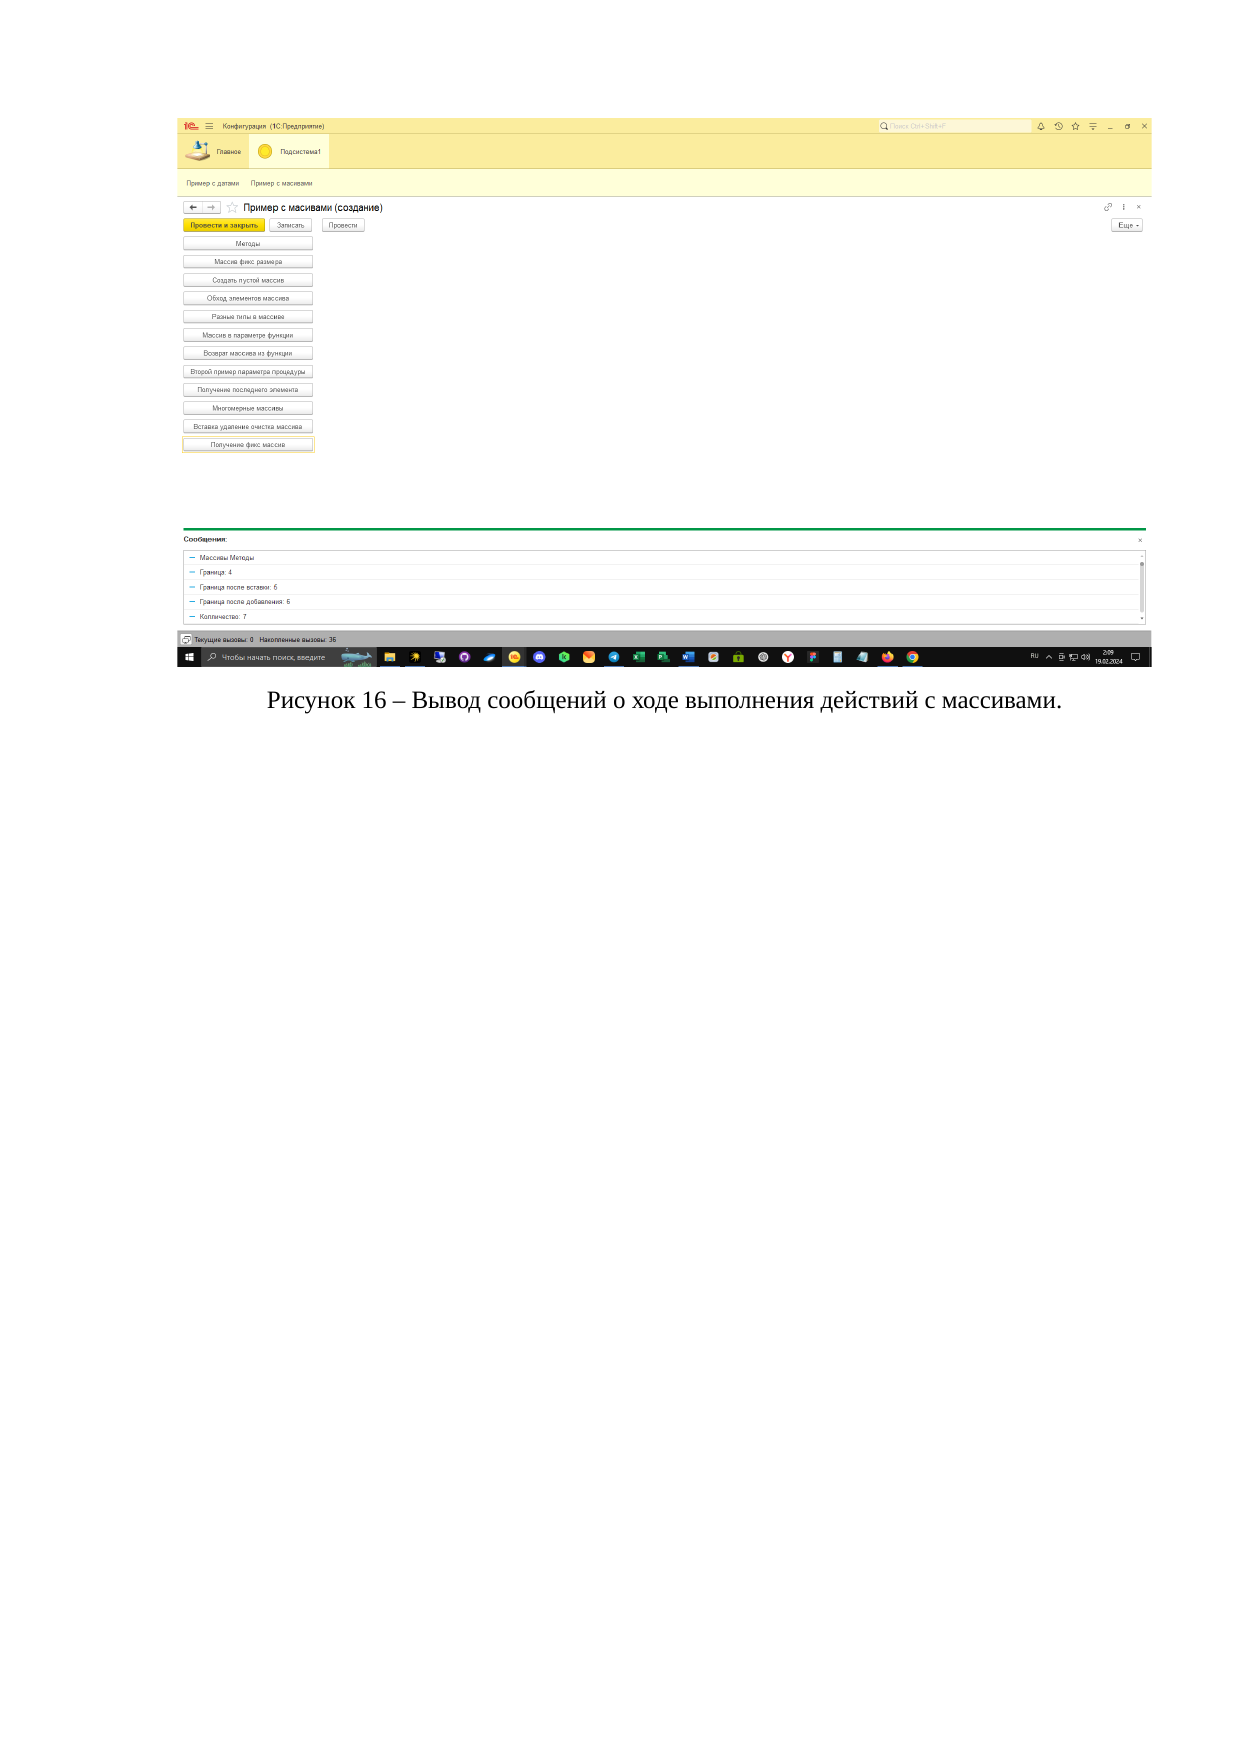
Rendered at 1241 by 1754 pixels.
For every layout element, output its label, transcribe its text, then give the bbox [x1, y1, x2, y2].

picture [177, 118, 1152, 667]
text Рисунок 16 – Вывод сообщений о ходе выполнения действий с массивами. [177, 685, 1152, 714]
